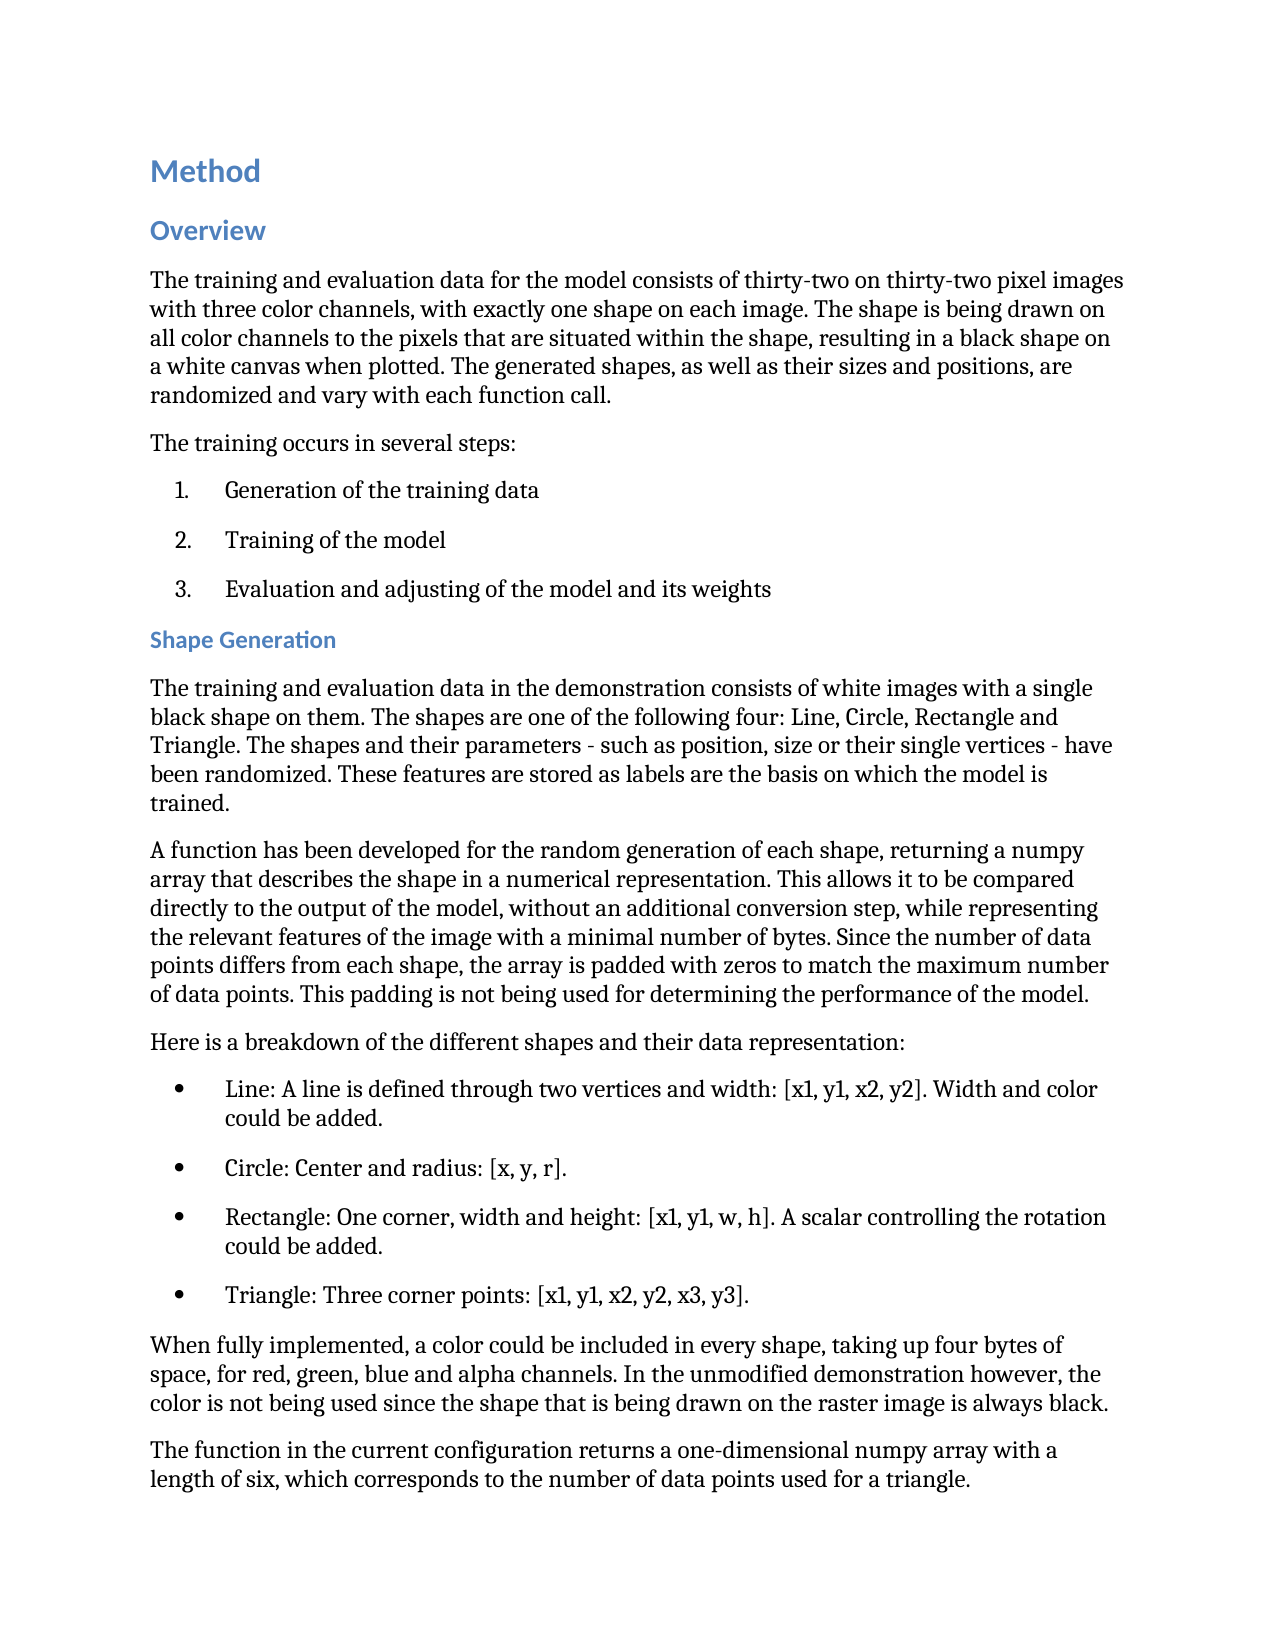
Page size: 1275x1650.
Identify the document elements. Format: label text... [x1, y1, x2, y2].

subtitle Shape Generation [150, 625, 1125, 655]
list Generation of the training data [175, 476, 1125, 505]
list Line: A line is defined through two vertices and width: [x1, y1, x2, y2]. Width and color could be added. [175, 1075, 1125, 1133]
list Triangle: Three corner points: [x1, y1, x2, y2, x3, y3]. [175, 1281, 1125, 1310]
text When fully implemented, a color could be included in every shape, taking up four bytes of space, for red, green, blue and alpha channels. In the unmodified demonstration however, the color is not being used since the shape that is being drawn on the raster image is always black. [150, 1331, 1125, 1417]
subtitle Method [150, 150, 1125, 191]
list Evaluation and adjusting of the model and its weights [175, 575, 1125, 604]
text The training and evaluation data in the demonstration consists of white images with a single black shape on them. The shapes are one of the following four: Line, Circle, Rectangle and Triangle. The shapes and their parameters - such as position, size or their single vertices - have been randomized. These features are stored as labels are the basis on which the model is trained. [150, 674, 1125, 818]
text A function has been developed for the random generation of each shape, returning a numpy array that describes the shape in a numerical representation. This allows it to be compared directly to the output of the model, without an additional conversion step, while representing the relevant features of the image with a minimal number of bytes. Since the number of data points differs from each shape, the array is padded with zeros to match the maximum number of data points. This padding is not being used for determining the performance of the model. [150, 836, 1125, 1009]
text The function in the current configuration returns a one-dimensional numpy array with a length of six, which corresponds to the number of data points used for a triangle. [150, 1436, 1125, 1493]
subtitle Overview [150, 212, 1125, 247]
text The training occurs in several steps: [150, 428, 1125, 457]
list Training of the model [175, 526, 1125, 554]
list Rectangle: One corner, width and height: [x1, y1, w, h]. A scalar controlling the rotation could be added. [175, 1203, 1125, 1261]
text The training and evaluation data for the model consists of thirty-two on thirty-two pixel images with three color channels, with exactly one shape on each image. The shape is being drawn on all color channels to the pixels that are situated within the shape, resulting in a black shape on a white canvas when plotted. The generated shapes, as well as their sizes and positions, are randomized and vary with each function call. [150, 266, 1125, 410]
text Here is a breakdown of the different shapes and their data representation: [150, 1028, 1125, 1056]
list Circle: Center and radius: [x, y, r]. [175, 1153, 1125, 1182]
